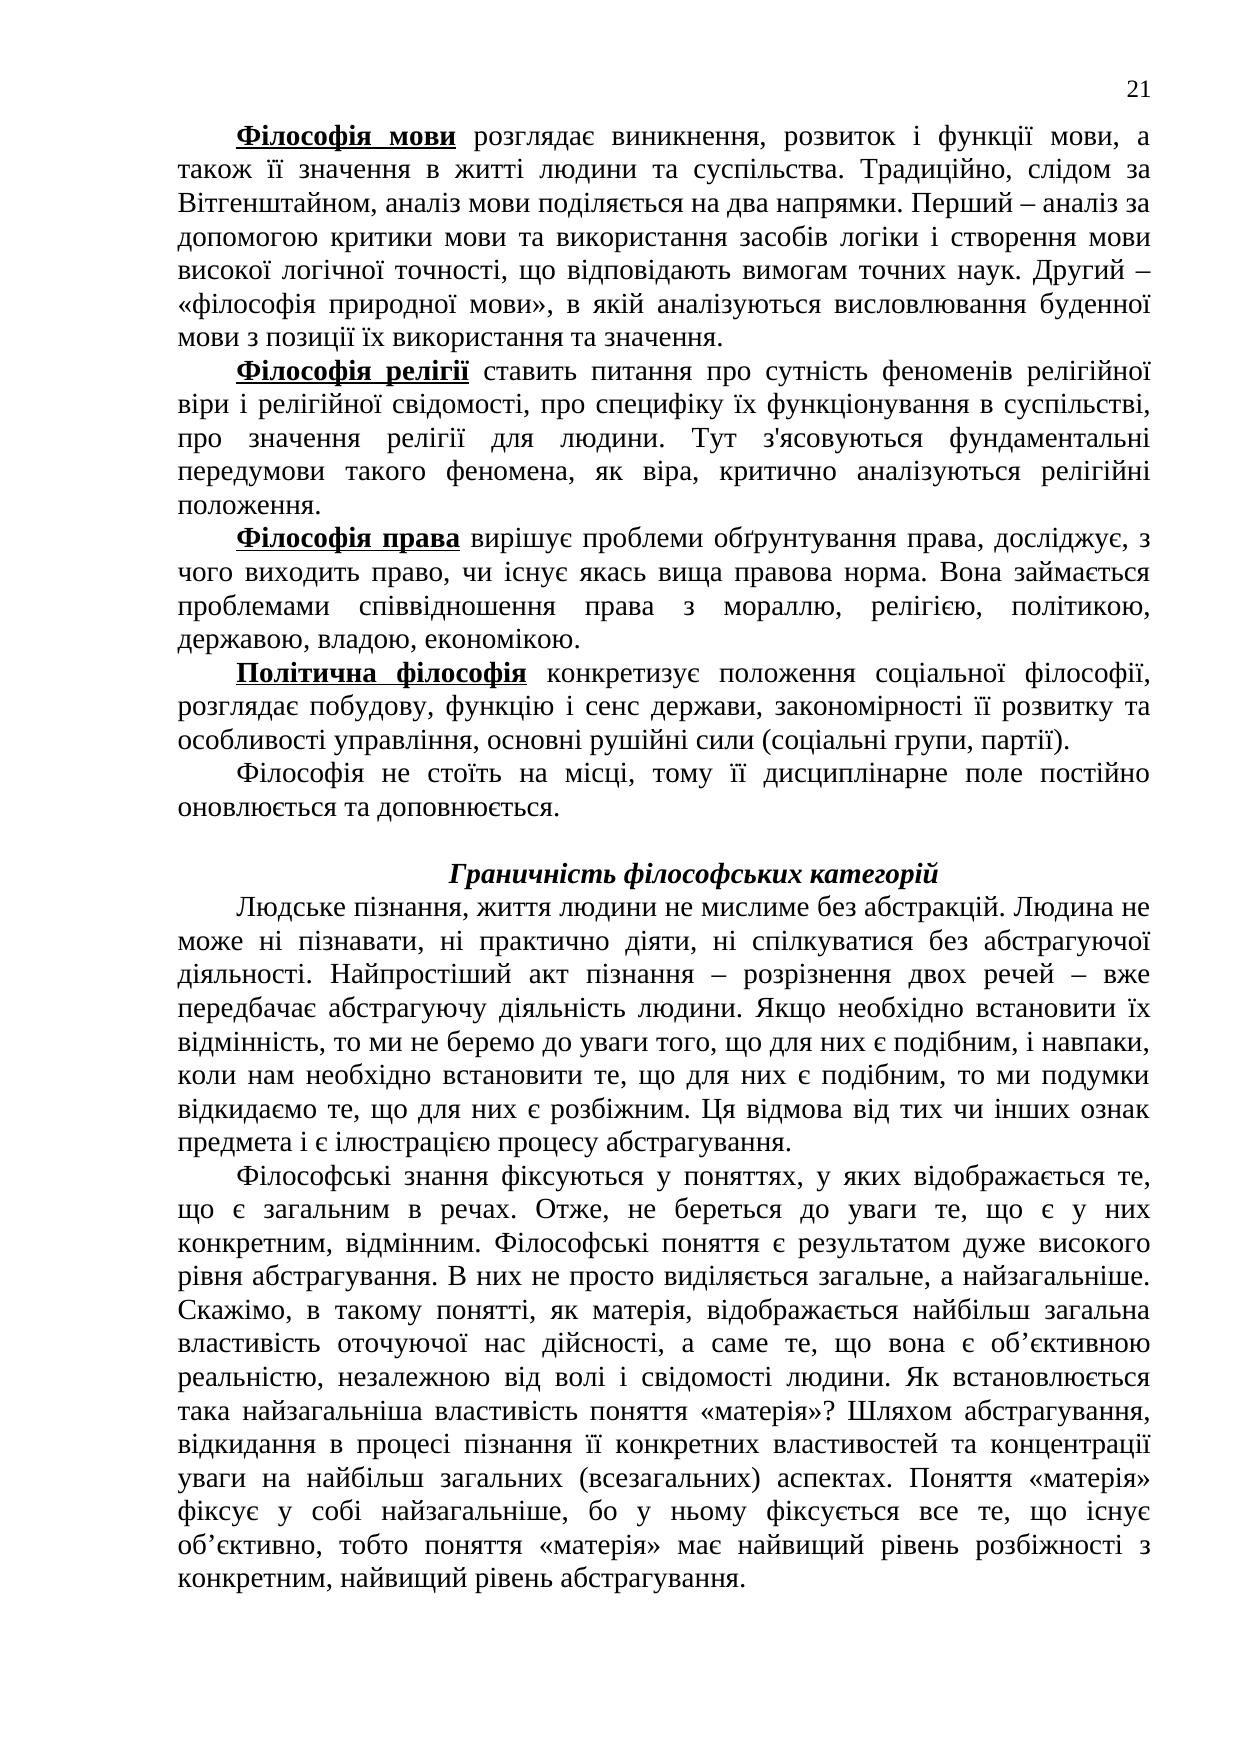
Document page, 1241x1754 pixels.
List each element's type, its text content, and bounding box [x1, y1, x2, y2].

text Філософія релігії ставить питання про сутність феноменів релігійної віри і релігійної свідомості, про специфіку їх функціонування в суспільстві, про значення релігії для людини. Тут з'ясовуються фундаментальні передумови такого феномена, як віра, критично аналізуються релігійні положення. [177, 353, 1152, 521]
text Філософія не стоїть на місці, тому її дисциплінарне поле постійно оновлюється та доповнюється. [177, 755, 1152, 822]
text Філософія мови розглядає виникнення, розвиток і функції мови, а також її значення в житті людини та суспільства. Традиційно, слідом за Вітгенштайном, аналіз мови поділяється на два напрямки. Перший – аналіз за допомогою критики мови та використання засобів логіки і створення мови високої логічної точності, що відповідають вимогам точних наук. Другий – «філософія природної мови», в якій аналізуються висловлювання буденної мови з позиції їх використання та значення. [177, 118, 1152, 353]
text Граничність філософських категорій [177, 856, 1152, 889]
text Філософія права вирішує проблеми обґрунтування права, досліджує, з чого виходить право, чи існує якась вища правова норма. Вона займається проблемами співвідношення права з мораллю, релігією, політикою, державою, владою, економікою. [177, 521, 1152, 655]
text Філософські знання фіксуються у поняттях, у яких відображається те, що є загальним в речах. Отже, не береться до уваги те, що є у них конкретним, відмінним. Філософські поняття є результатом дуже високого рівня абстрагування. В них не просто виділяється загальне, а найзагальніше. Скажімо, в такому понятті, як матерія, відображається найбільш загальна властивість оточуючої нас дійсності, а саме те, що вона є об’єктивною реальністю, незалежною від волі і свідомості людини. Як встановлюється така найзагальніша властивість поняття «матерія»? Шляхом абстрагування, відкидання в процесі пізнання її конкретних властивостей та концентрації уваги на найбільш загальних (всезагальних) аспектах. Поняття «матерія» фіксує у собі найзагальніше, бо у ньому фіксується все те, що існує об’єктивно, тобто поняття «матерія» має найвищий рівень розбіжності з конкретним, найвищий рівень абстрагування. [177, 1158, 1152, 1594]
text Політична філософія конкретизує положення соціальної філософії, розглядає побудову, функцію і сенс держави, закономірності її розвитку та особливості управління, основні рушійні сили (соціальні групи, партії). [177, 655, 1152, 755]
text Людське пізнання, життя людини не мислиме без абстракцій. Людина не може ні пізнавати, ні практично діяти, ні спілкуватися без абстрагуючої діяльності. Найпростіший акт пізнання – розрізнення двох речей – вже передбачає абстрагуючу діяльність людини. Якщо необхідно встановити їх відмінність, то ми не беремо до уваги того, що для них є подібним, і навпаки, коли нам необхідно встановити те, що для них є подібним, то ми подумки відкидаємо те, що для них є розбіжним. Ця відмова від тих чи інших ознак предмета і є ілюстрацією процесу абстрагування. [177, 889, 1152, 1158]
